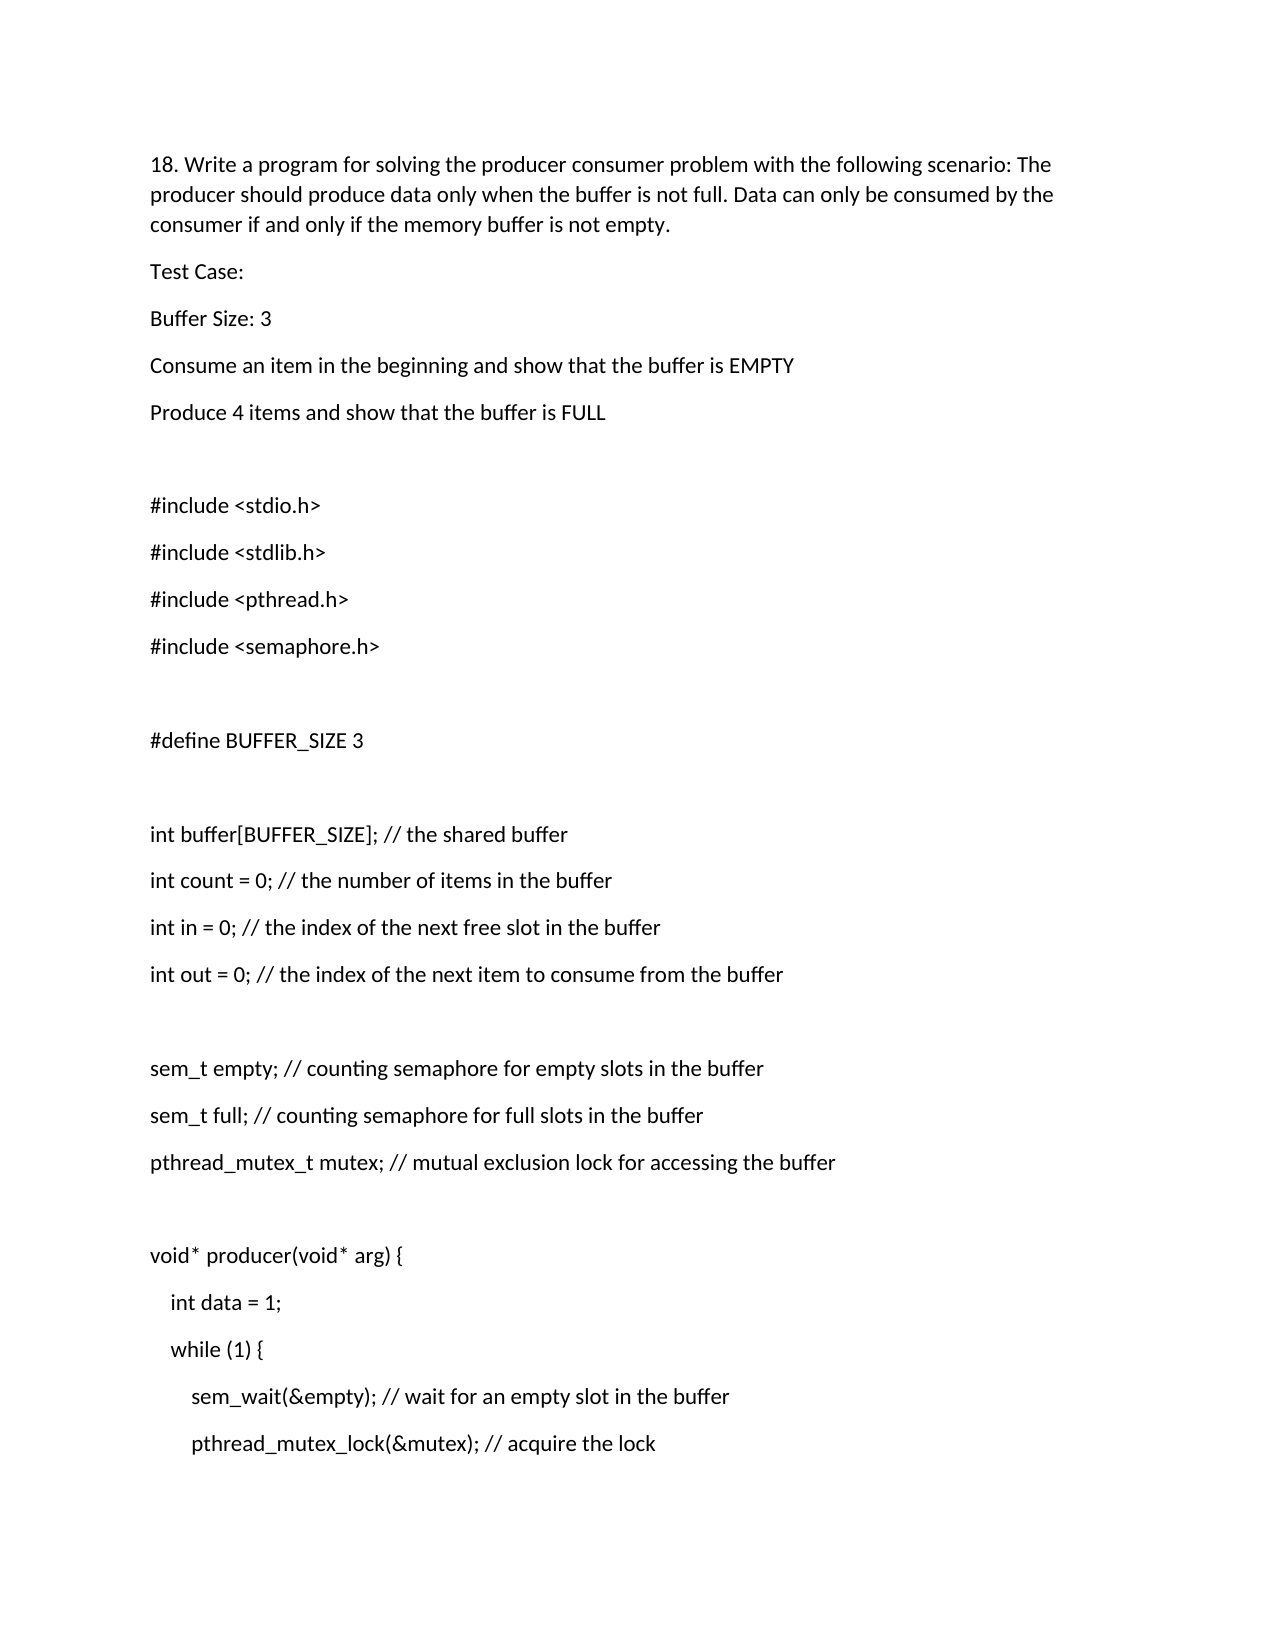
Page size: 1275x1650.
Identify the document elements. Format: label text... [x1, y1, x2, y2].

text Produce 4 items and show that the buffer is FULL [150, 398, 1125, 426]
text sem_t full; // counting semaphore for full slots in the buffer [150, 1101, 1125, 1129]
text while (1) { [150, 1335, 1125, 1363]
text sem_t empty; // counting semaphore for empty slots in the buffer [150, 1054, 1125, 1082]
text 18. Write a program for solving the producer consumer problem with the following scenario: The producer should produce data only when the buffer is not full. Data can only be consumed by the consumer if and only if the memory buffer is not empty. [150, 150, 1125, 238]
text int data = 1; [150, 1288, 1125, 1317]
text void* producer(void* arg) { [150, 1242, 1125, 1270]
text #include <semaphore.h> [150, 632, 1125, 660]
text #include <stdlib.h> [150, 538, 1125, 567]
text int count = 0; // the number of items in the buffer [150, 867, 1125, 895]
text int in = 0; // the index of the next free slot in the buffer [150, 913, 1125, 942]
text Test Case: [150, 257, 1125, 285]
text pthread_mutex_t mutex; // mutual exclusion lock for accessing the buffer [150, 1148, 1125, 1176]
text int buffer[BUFFER_SIZE]; // the shared buffer [150, 820, 1125, 848]
text sem_wait(&empty); // wait for an empty slot in the buffer [150, 1382, 1125, 1410]
text Consume an item in the beginning and show that the buffer is EMPTY [150, 351, 1125, 379]
text #include <pthread.h> [150, 585, 1125, 613]
text #define BUFFER_SIZE 3 [150, 726, 1125, 754]
text pthread_mutex_lock(&mutex); // acquire the lock [150, 1429, 1125, 1457]
text int out = 0; // the index of the next item to consume from the buffer [150, 960, 1125, 988]
text Buffer Size: 3 [150, 304, 1125, 332]
text #include <stdio.h> [150, 492, 1125, 520]
